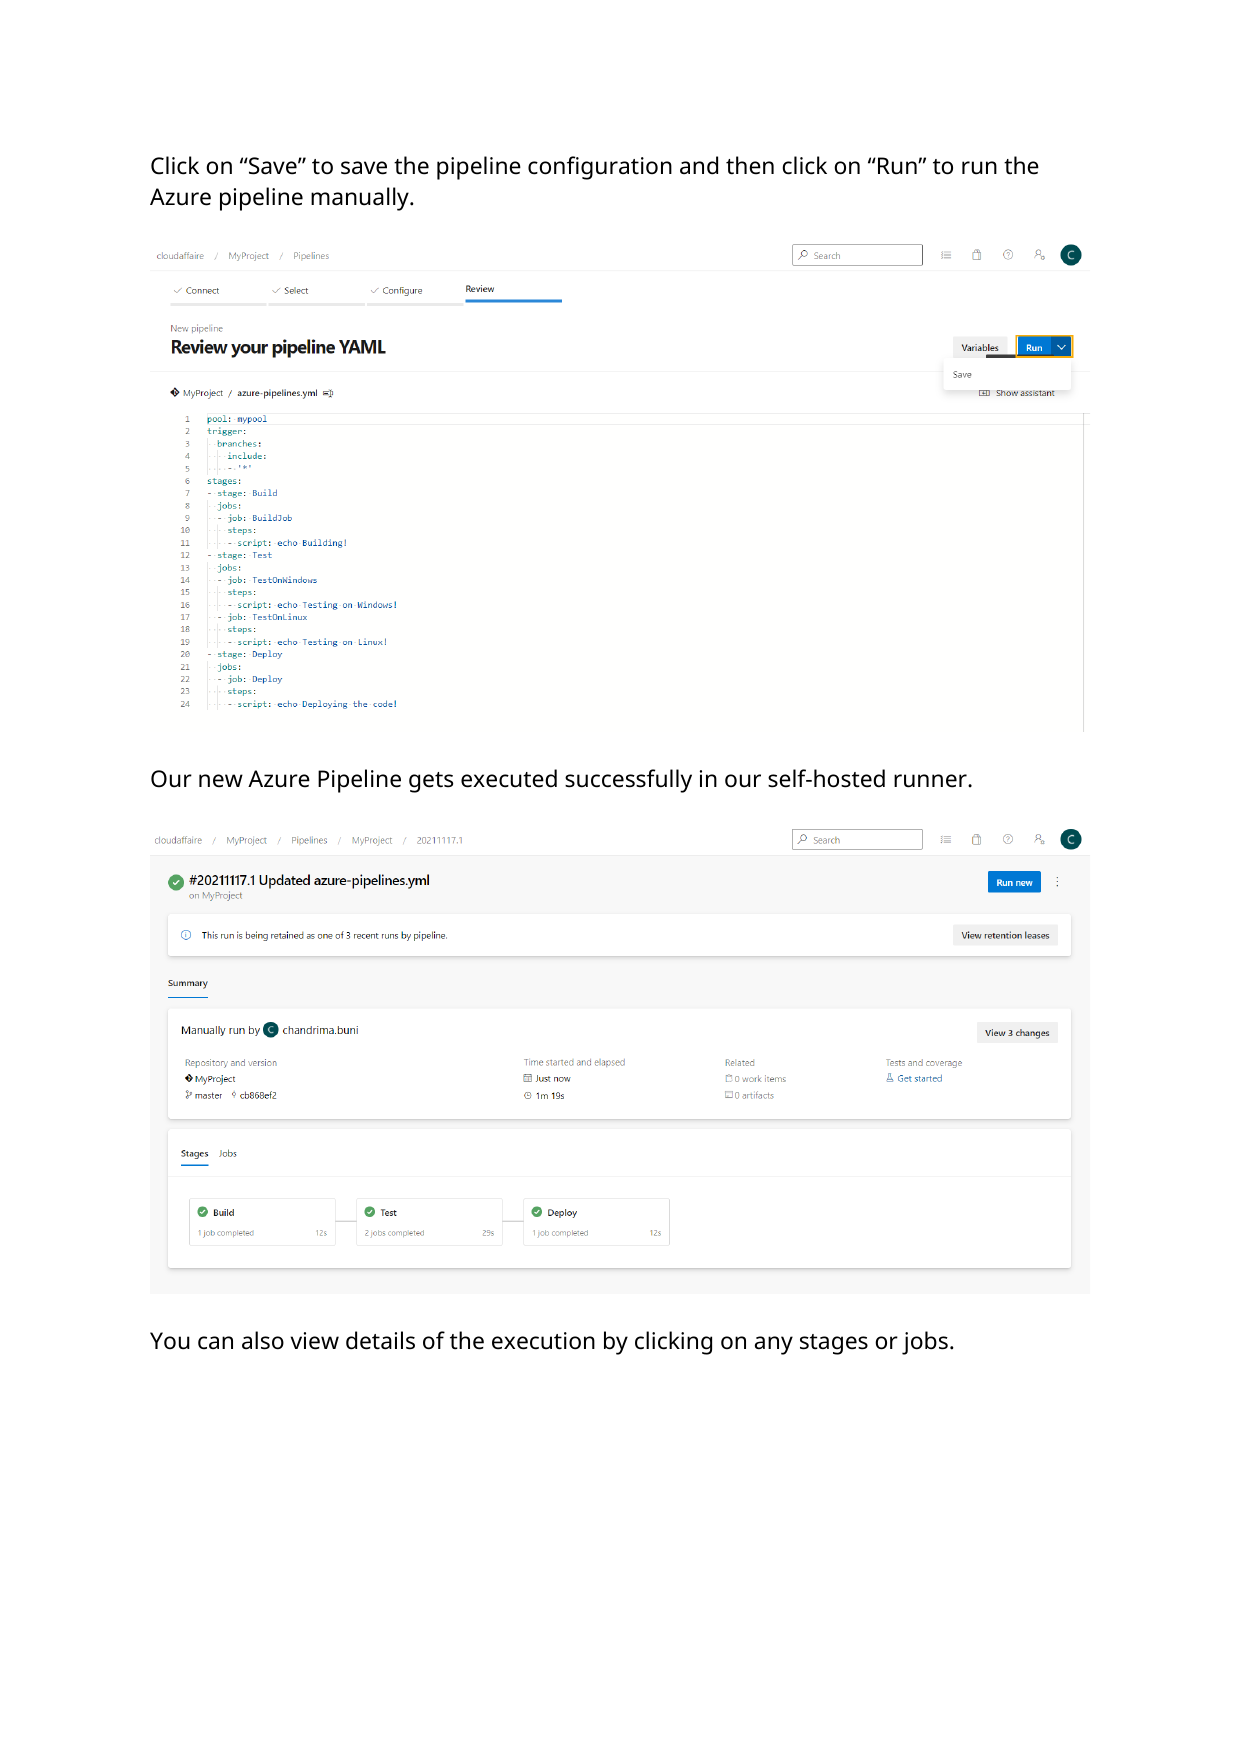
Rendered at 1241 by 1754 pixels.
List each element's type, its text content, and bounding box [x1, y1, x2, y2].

text You can also view details of the execution by clicking on any stages or jobs. [150, 1325, 1090, 1356]
picture [150, 243, 1091, 732]
text Click on “Save” to save the pipeline configuration and then click on “Run” to run the Azure pipeline manually. [150, 150, 1090, 212]
picture [150, 825, 1091, 1294]
text Our new Azure Pipeline gets executed successfully in our self-hosted runner. [150, 763, 1090, 794]
